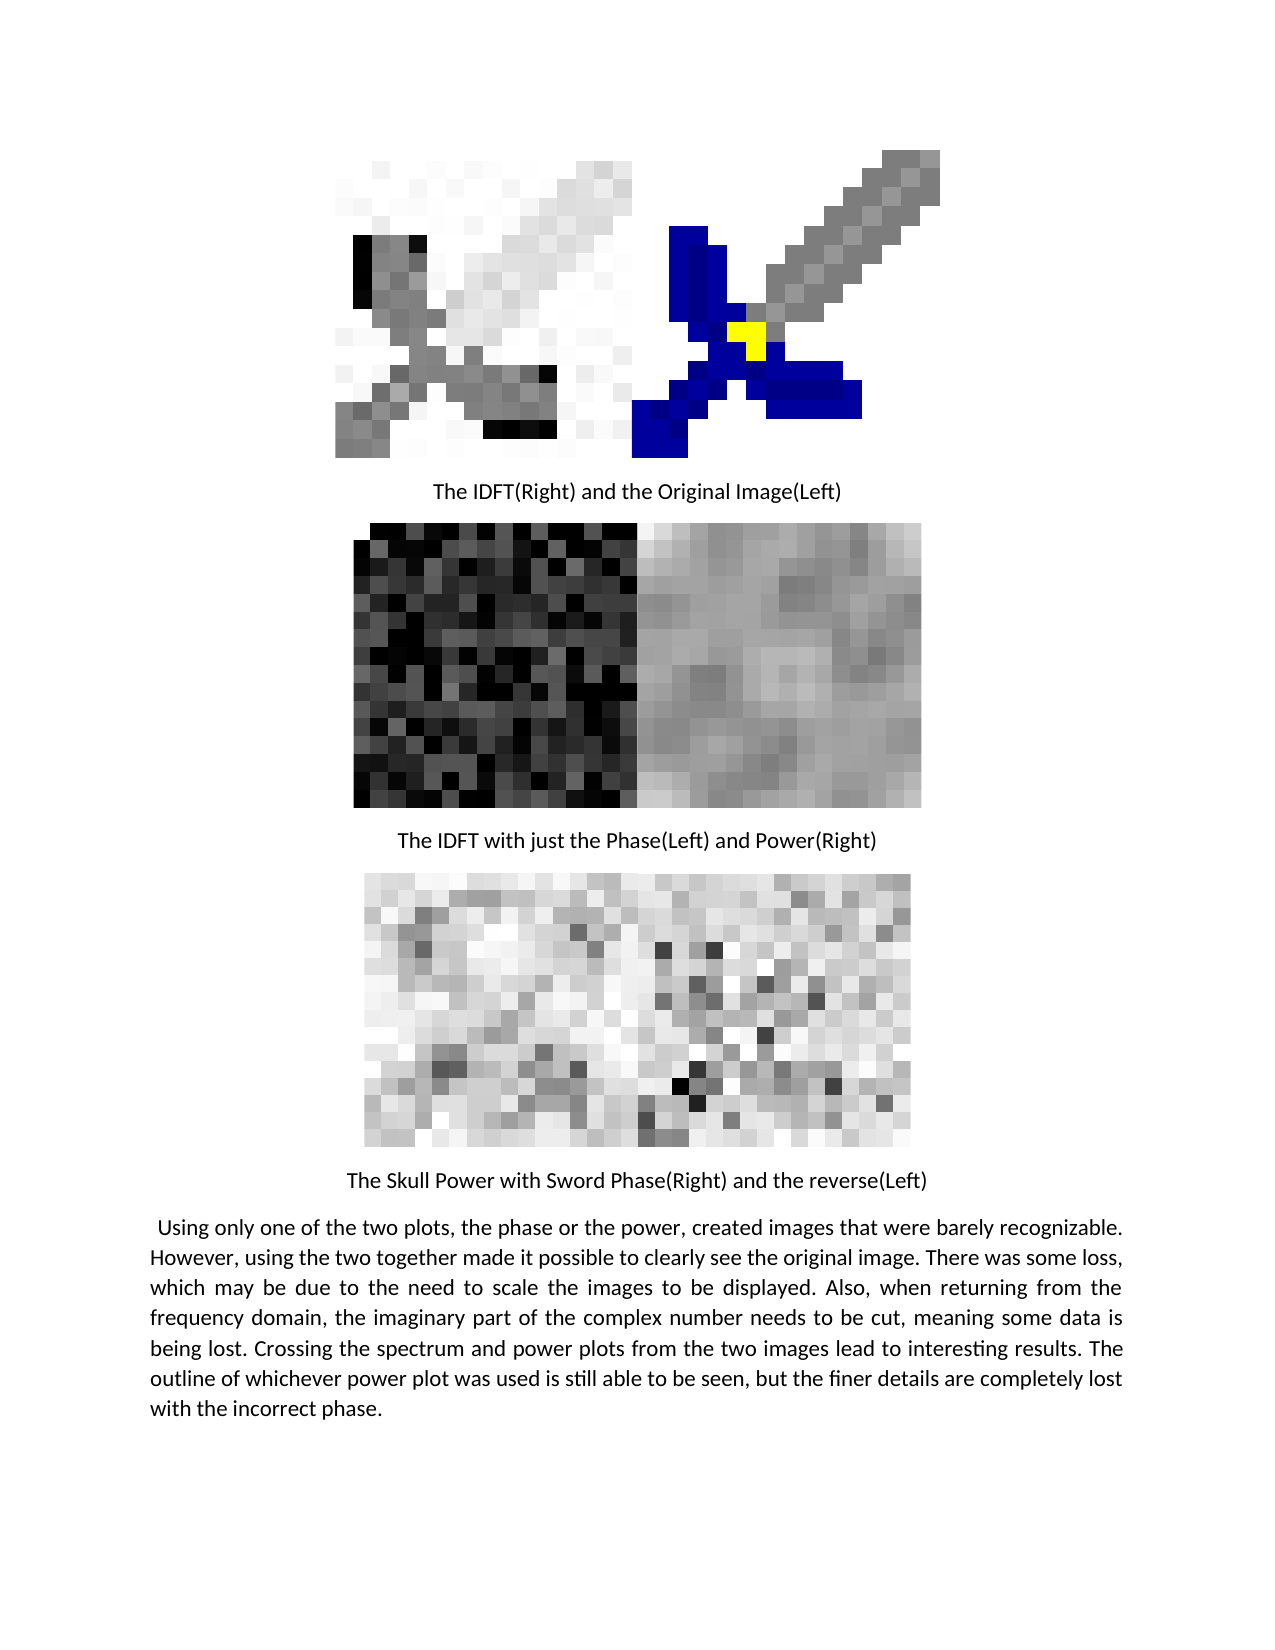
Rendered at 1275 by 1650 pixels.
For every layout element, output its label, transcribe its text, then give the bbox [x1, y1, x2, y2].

picture [353, 523, 922, 808]
text The IDFT(Right) and the Original Image(Left) [150, 477, 1125, 505]
picture [364, 873, 911, 1147]
picture [335, 150, 940, 458]
text The Skull Power with Sword Phase(Right) and the reverse(Left) [150, 1166, 1125, 1194]
text Using only one of the two plots, the phase or the power, created images that were barely recognizable. However, using the two together made it possible to clearly see the original image. There was some loss, which may be due to the need to scale the images to be displayed. Also, when returning from the frequency domain, the imaginary part of the complex number needs to be cut, meaning some data is being lost. Crossing the spectrum and power plots from the two images lead to interesting results. The outline of whichever power plot was used is still able to be seen, but the finer details are completely lost with the incorrect phase. [150, 1213, 1125, 1422]
text The IDFT with just the Phase(Left) and Power(Right) [150, 827, 1125, 854]
